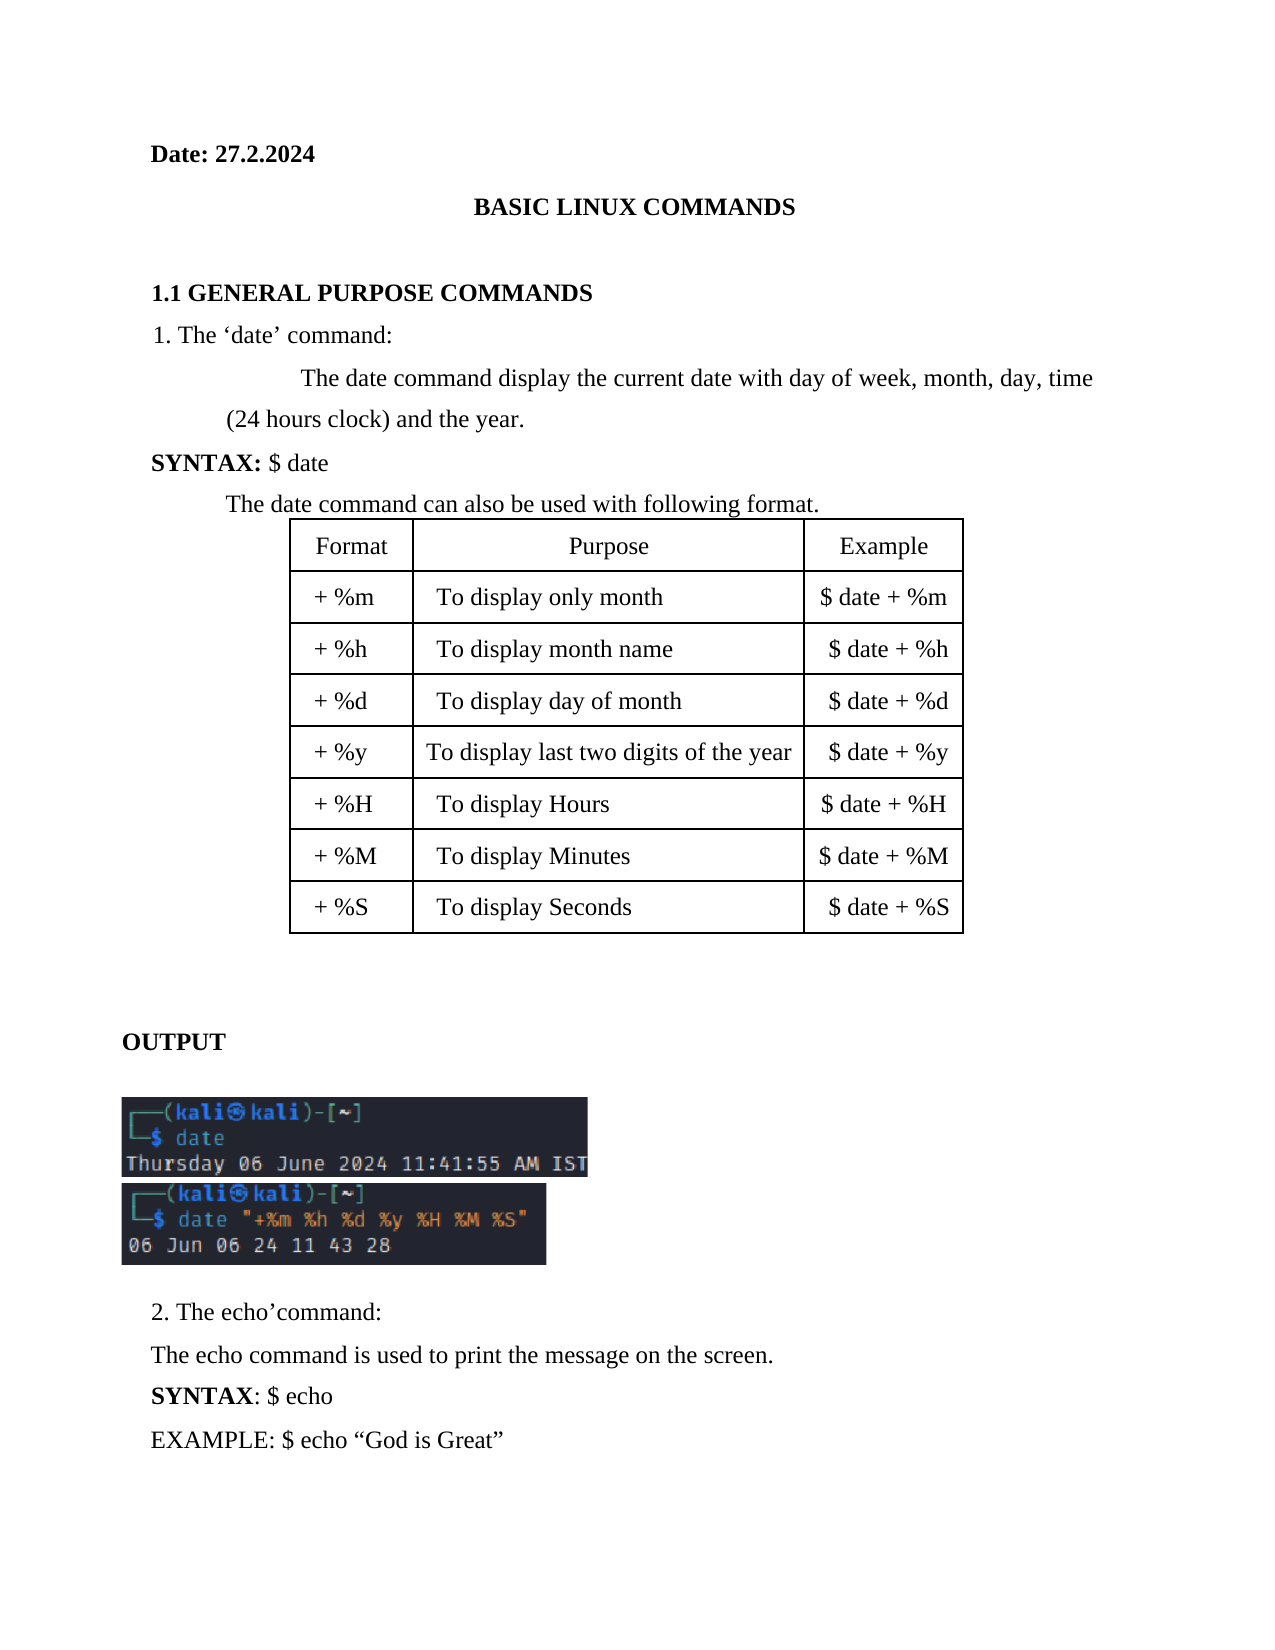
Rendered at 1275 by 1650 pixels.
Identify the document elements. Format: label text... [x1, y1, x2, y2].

text 1.1 GENERAL PURPOSE COMMANDS [151, 278, 1148, 307]
text The date command can also be used with following format. [225, 489, 1148, 518]
table_cell To display Minutes [414, 830, 803, 880]
text Date: 27.2.2024 [150, 139, 1148, 168]
text EXAMPLE: $ echo “God is Great” [150, 1426, 1148, 1454]
table_cell $ date + %h [805, 624, 962, 673]
table_cell To display Hours [414, 779, 803, 828]
text 2. The echo’command: [151, 1297, 1148, 1326]
table_cell + %d [291, 675, 412, 725]
picture [121, 1097, 588, 1177]
text The echo command is used to print the message on the screen. SYNTAX: $ echo [150, 1340, 774, 1410]
table_cell + %M [291, 830, 412, 880]
table_cell + %H [291, 779, 412, 828]
text SYNTAX: $ date [151, 448, 1148, 477]
table_cell + %y [291, 727, 412, 777]
text 1. The ‘date’ command: [153, 320, 1148, 348]
table_cell + %S [291, 882, 412, 932]
table_header Purpose [414, 520, 803, 570]
table_cell To display only month [414, 572, 803, 622]
table_header Format [291, 520, 412, 570]
table_cell To display day of month [414, 675, 803, 725]
table_cell To display Seconds [414, 882, 803, 932]
text OUTPUT [122, 1027, 1148, 1056]
table_cell $ date + %m [805, 572, 962, 622]
table_header Example [805, 520, 962, 570]
table_cell $ date + %H [805, 779, 962, 828]
table_cell To display last two digits of the year [414, 727, 803, 777]
picture [121, 1183, 547, 1265]
table_cell + %m [291, 572, 412, 622]
table_cell $ date + %M [805, 830, 962, 880]
table_cell + %h [291, 624, 412, 673]
table_cell $ date + %y [805, 727, 962, 777]
table_cell $ date + %S [805, 882, 962, 932]
table_cell To display month name [414, 624, 803, 673]
text The date command display the current date with day of week, month, day, time (24 hours clock) and the year. [226, 363, 1099, 432]
table_cell $ date + %d [805, 675, 962, 725]
text BASIC LINUX COMMANDS [121, 192, 1148, 221]
